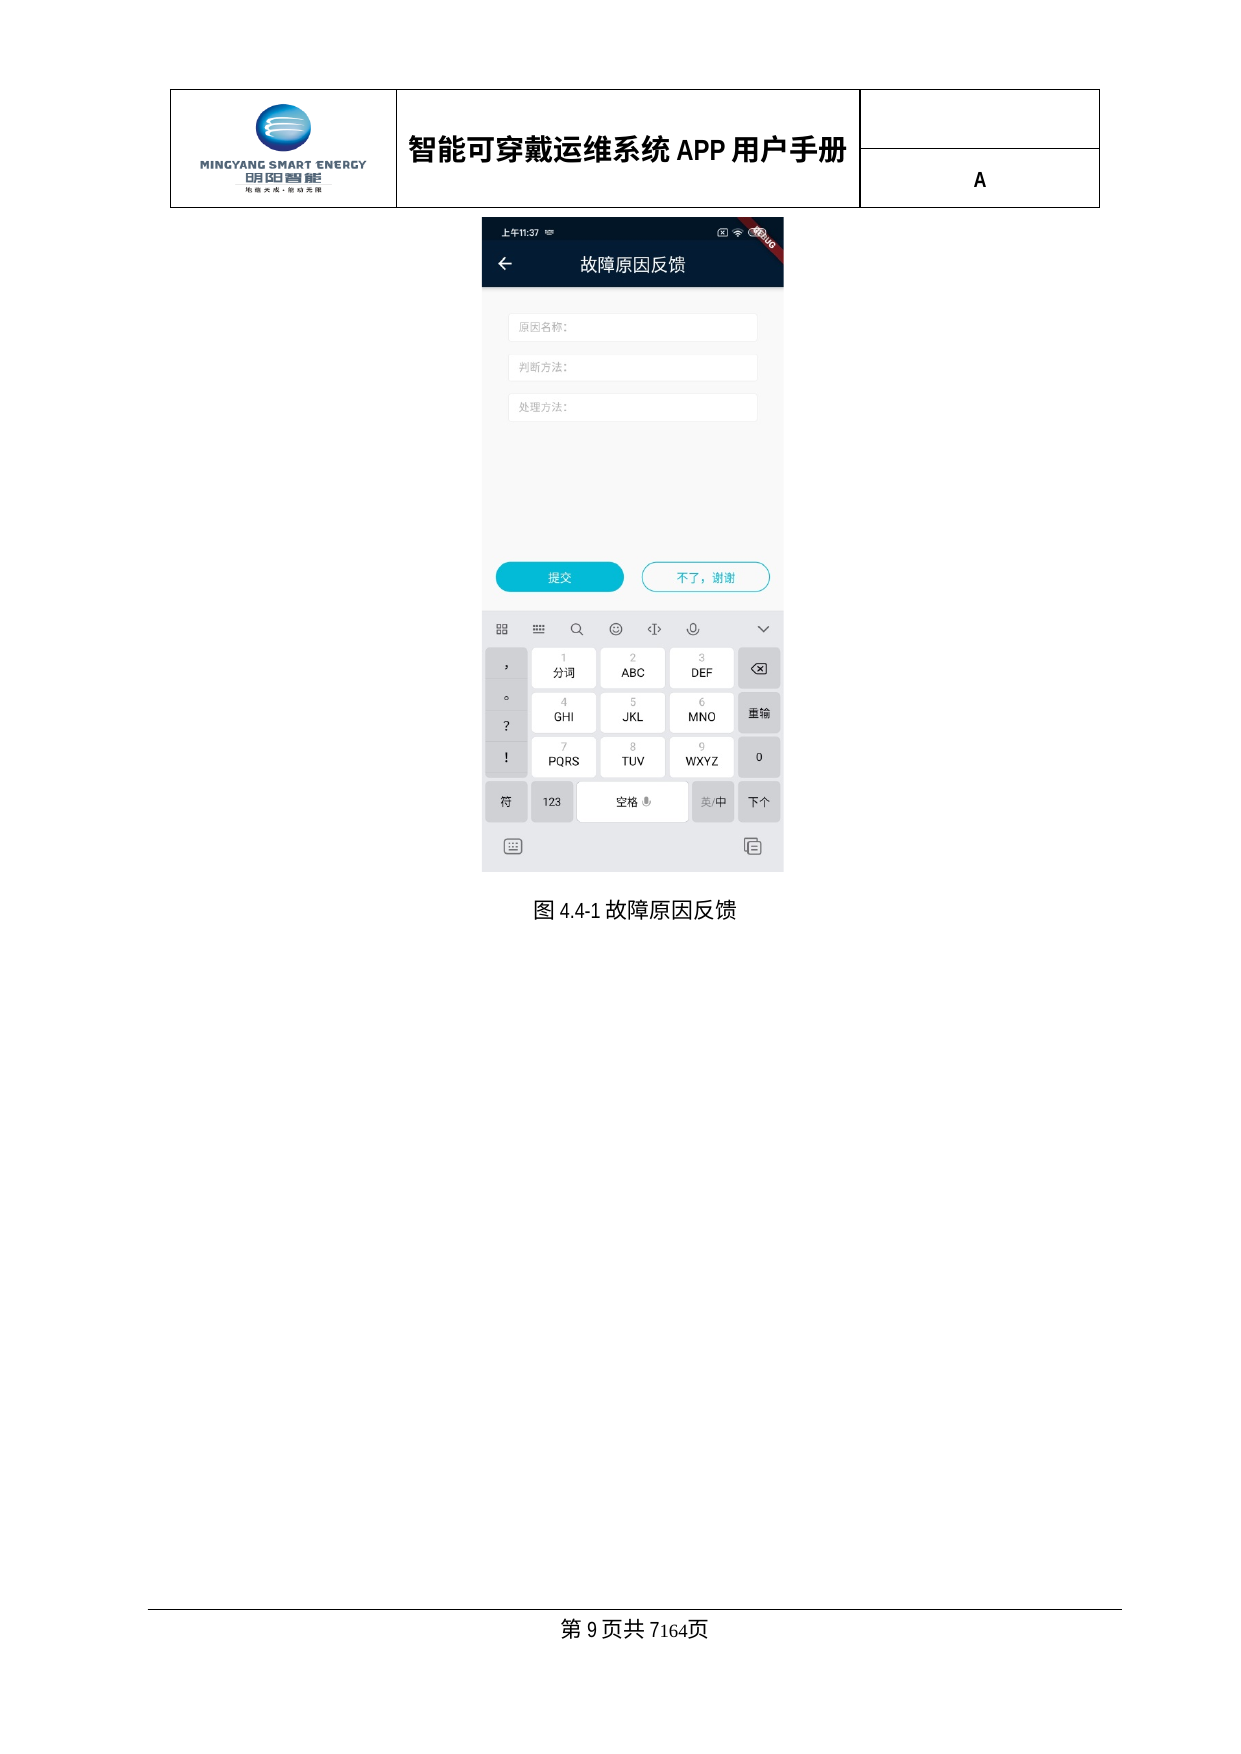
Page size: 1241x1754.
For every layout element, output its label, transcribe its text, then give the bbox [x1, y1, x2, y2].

text 图4.4-1 故障原因反馈 [148, 878, 1122, 941]
picture [481, 217, 784, 872]
picture [198, 103, 369, 193]
